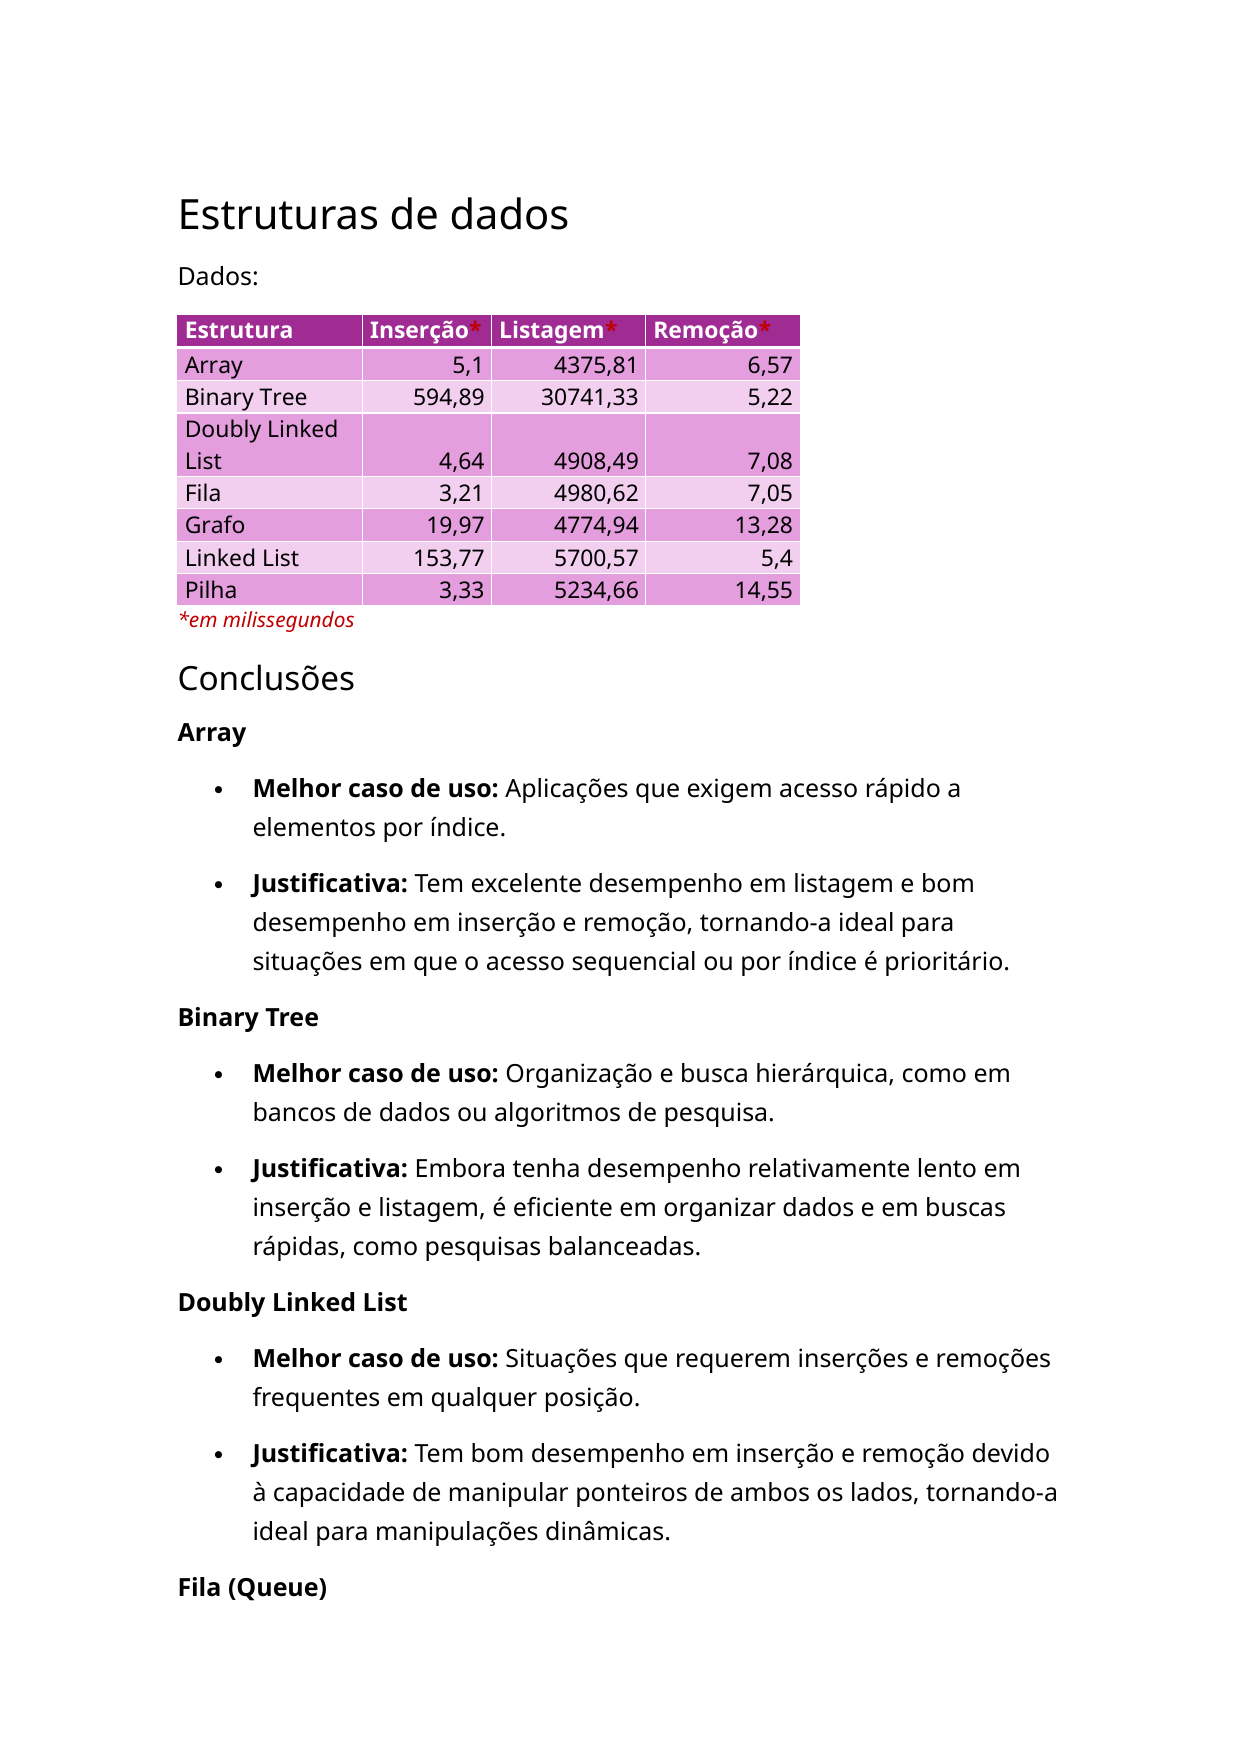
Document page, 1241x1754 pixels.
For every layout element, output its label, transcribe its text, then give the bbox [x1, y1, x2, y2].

table_cell 5234,66 [492, 574, 645, 605]
subtitle Conclusões [177, 654, 1063, 700]
subtitle Estruturas de dados [177, 185, 1063, 242]
table_cell 4980,62 [492, 477, 645, 508]
text *em milissegundos [177, 605, 1063, 633]
table_cell 7,08 [646, 414, 800, 476]
table_cell Fila [177, 477, 362, 508]
table_header Estrutura [177, 315, 362, 346]
table_cell 4774,94 [492, 509, 645, 541]
table_cell Binary Tree [177, 381, 362, 412]
table_cell 594,89 [363, 381, 491, 412]
table_cell 5,1 [363, 349, 491, 380]
table_header Remoção* [646, 315, 800, 346]
table_cell 4,64 [363, 414, 491, 476]
table_cell 153,77 [363, 542, 491, 573]
text Binary Tree [177, 1000, 1063, 1034]
table_cell Grafo [177, 509, 362, 541]
text Dados: [177, 259, 1063, 293]
table_cell 14,55 [646, 574, 800, 605]
list Justificativa: Tem bom desempenho em inserção e remoção devido à capacidade de manipular ponteiros de ambos os lados, tornando-a ideal para manipulações dinâmicas. [215, 1436, 1063, 1548]
table_cell 30741,33 [492, 381, 645, 412]
list Justificativa: Embora tenha desempenho relativamente lento em inserção e listagem, é eficiente em organizar dados e em buscas rápidas, como pesquisas balanceadas. [215, 1151, 1063, 1263]
table_cell 19,97 [363, 509, 491, 541]
table_cell Doubly Linked List [177, 414, 362, 476]
list Melhor caso de uso: Situações que requerem inserções e remoções frequentes em qualquer posição. [215, 1341, 1063, 1414]
table_cell 5700,57 [492, 542, 645, 573]
list Melhor caso de uso: Aplicações que exigem acesso rápido a elementos por índice. [215, 771, 1063, 844]
table_cell 4375,81 [492, 349, 645, 380]
table_cell 5,4 [646, 542, 800, 573]
table_header Inserção* [363, 315, 491, 346]
list Justificativa: Tem excelente desempenho em listagem e bom desempenho em inserção e remoção, tornando-a ideal para situações em que o acesso sequencial ou por índice é prioritário. [215, 866, 1063, 978]
table_cell 13,28 [646, 509, 800, 541]
text Doubly Linked List [177, 1285, 1063, 1319]
text Array [177, 715, 1063, 749]
table_cell Pilha [177, 574, 362, 605]
table_cell Linked List [177, 542, 362, 573]
table_cell 3,21 [363, 477, 491, 508]
table_cell 4908,49 [492, 414, 645, 476]
table_cell 5,22 [646, 381, 800, 412]
text Fila (Queue) [177, 1570, 1063, 1604]
table_cell 6,57 [646, 349, 800, 380]
table_header Listagem* [492, 315, 645, 346]
list Melhor caso de uso: Organização e busca hierárquica, como em bancos de dados ou algoritmos de pesquisa. [215, 1056, 1063, 1129]
table_cell 7,05 [646, 477, 800, 508]
table_cell Array [177, 349, 362, 380]
table_cell 3,33 [363, 574, 491, 605]
